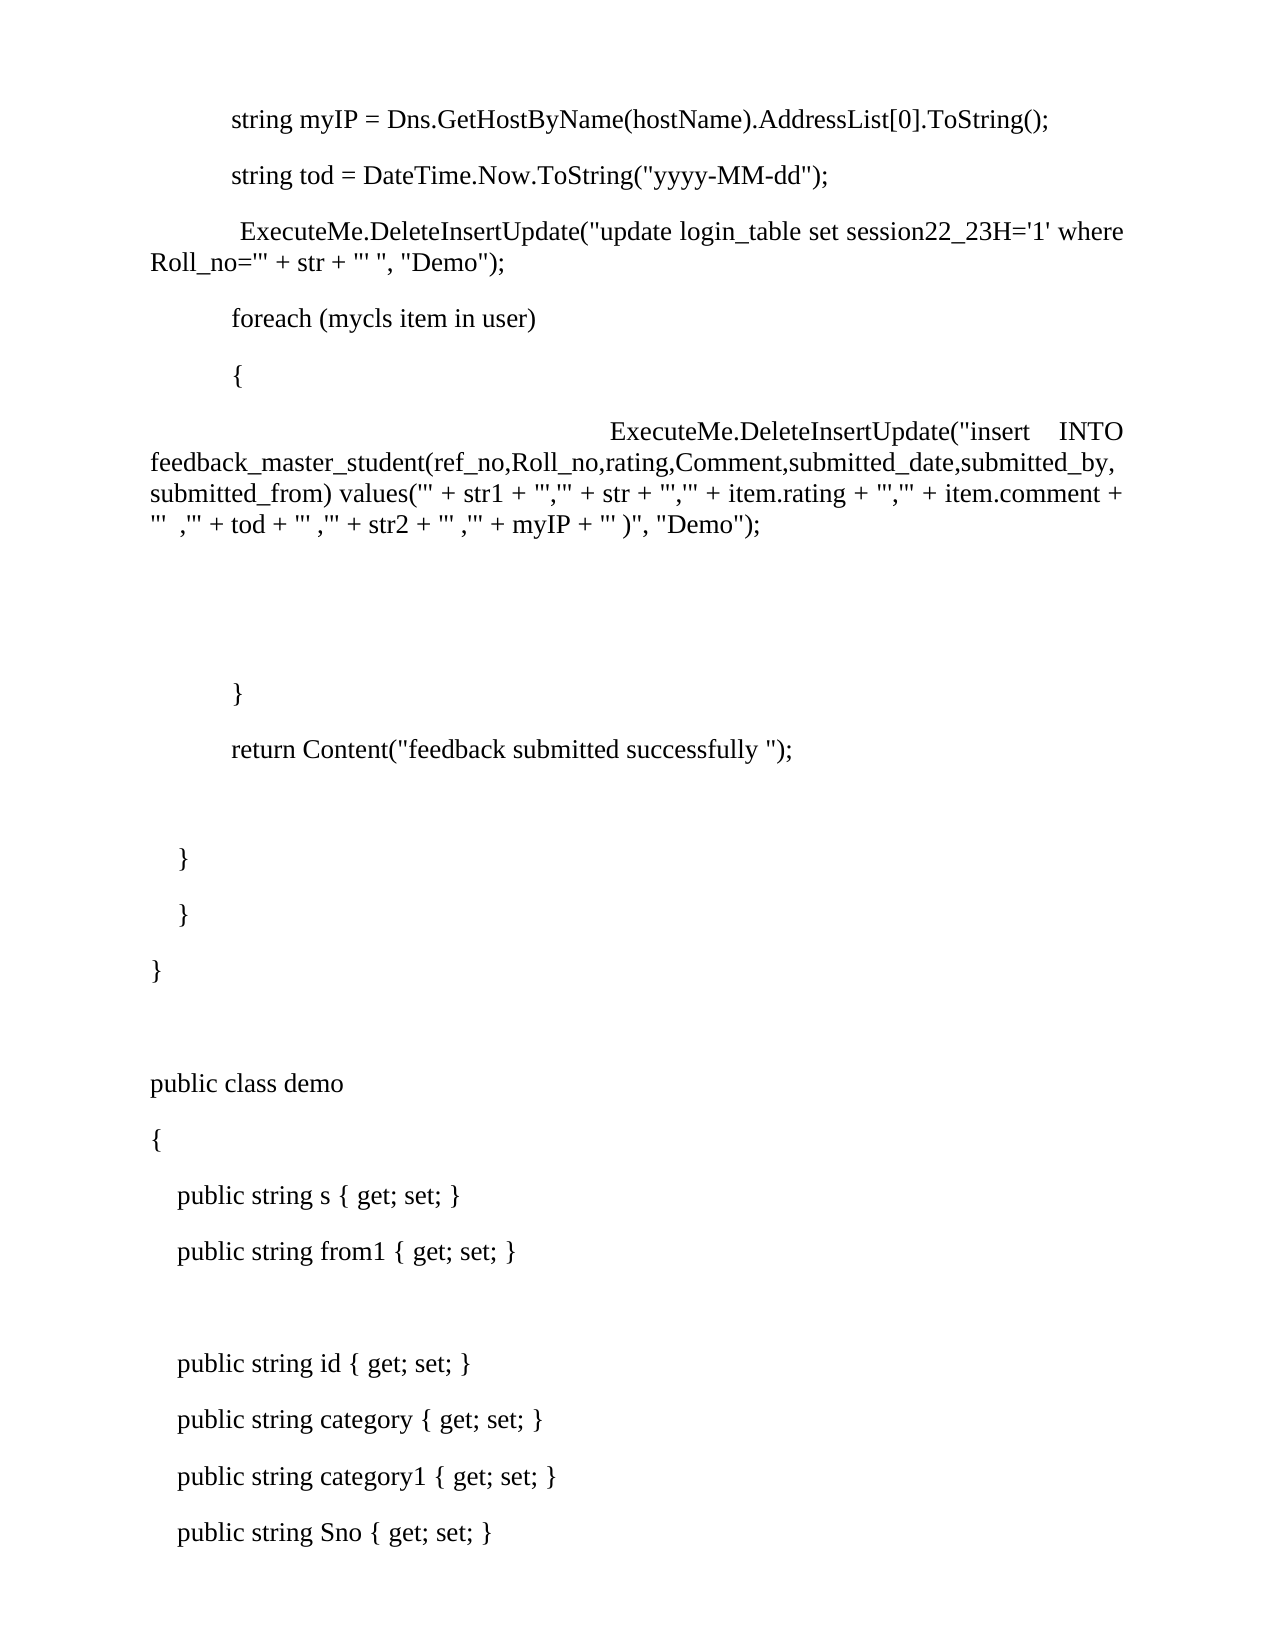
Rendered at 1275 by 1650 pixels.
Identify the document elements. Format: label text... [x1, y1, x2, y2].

text string myIP = Dns.GetHostByName(hostName).AddressList[0].ToString(); [150, 103, 1125, 134]
text string tod = DateTime.Now.ToString("yyyy-MM-dd"); [150, 159, 1125, 190]
text public class demo [150, 1067, 1125, 1098]
text public string Sno { get; set; } [150, 1516, 1125, 1547]
text } [150, 954, 1125, 986]
text return Content("feedback submitted successfully "); [150, 733, 1125, 764]
text public string category { get; set; } [150, 1403, 1125, 1435]
text } [150, 677, 1125, 708]
text ExecuteMe.DeleteInsertUpdate("update login_table set session22_23H='1' where Roll_no='" + str + "' ", "Demo"); [150, 215, 1125, 278]
text public string from1 { get; set; } [150, 1235, 1125, 1266]
text public string id { get; set; } [150, 1347, 1125, 1378]
text } [150, 898, 1125, 929]
text public string category1 { get; set; } [150, 1460, 1125, 1491]
text public string s { get; set; } [150, 1179, 1125, 1210]
text } [150, 842, 1125, 873]
text { [150, 1123, 1125, 1154]
text ExecuteMe.DeleteInsertUpdate("insert INTO feedback_master_student(ref_no,Roll_no,rating,Comment,submitted_date,submitted_by,submitted_from) values('" + str1 + "','" + str + "','" + item.rating + "','" + item.comment + "' ,'" + tod + "' ,'" + str2 + "' ,'" + myIP + "' )", "Demo"); [150, 415, 1125, 539]
text { [150, 359, 1125, 390]
text foreach (mycls item in user) [150, 303, 1125, 334]
